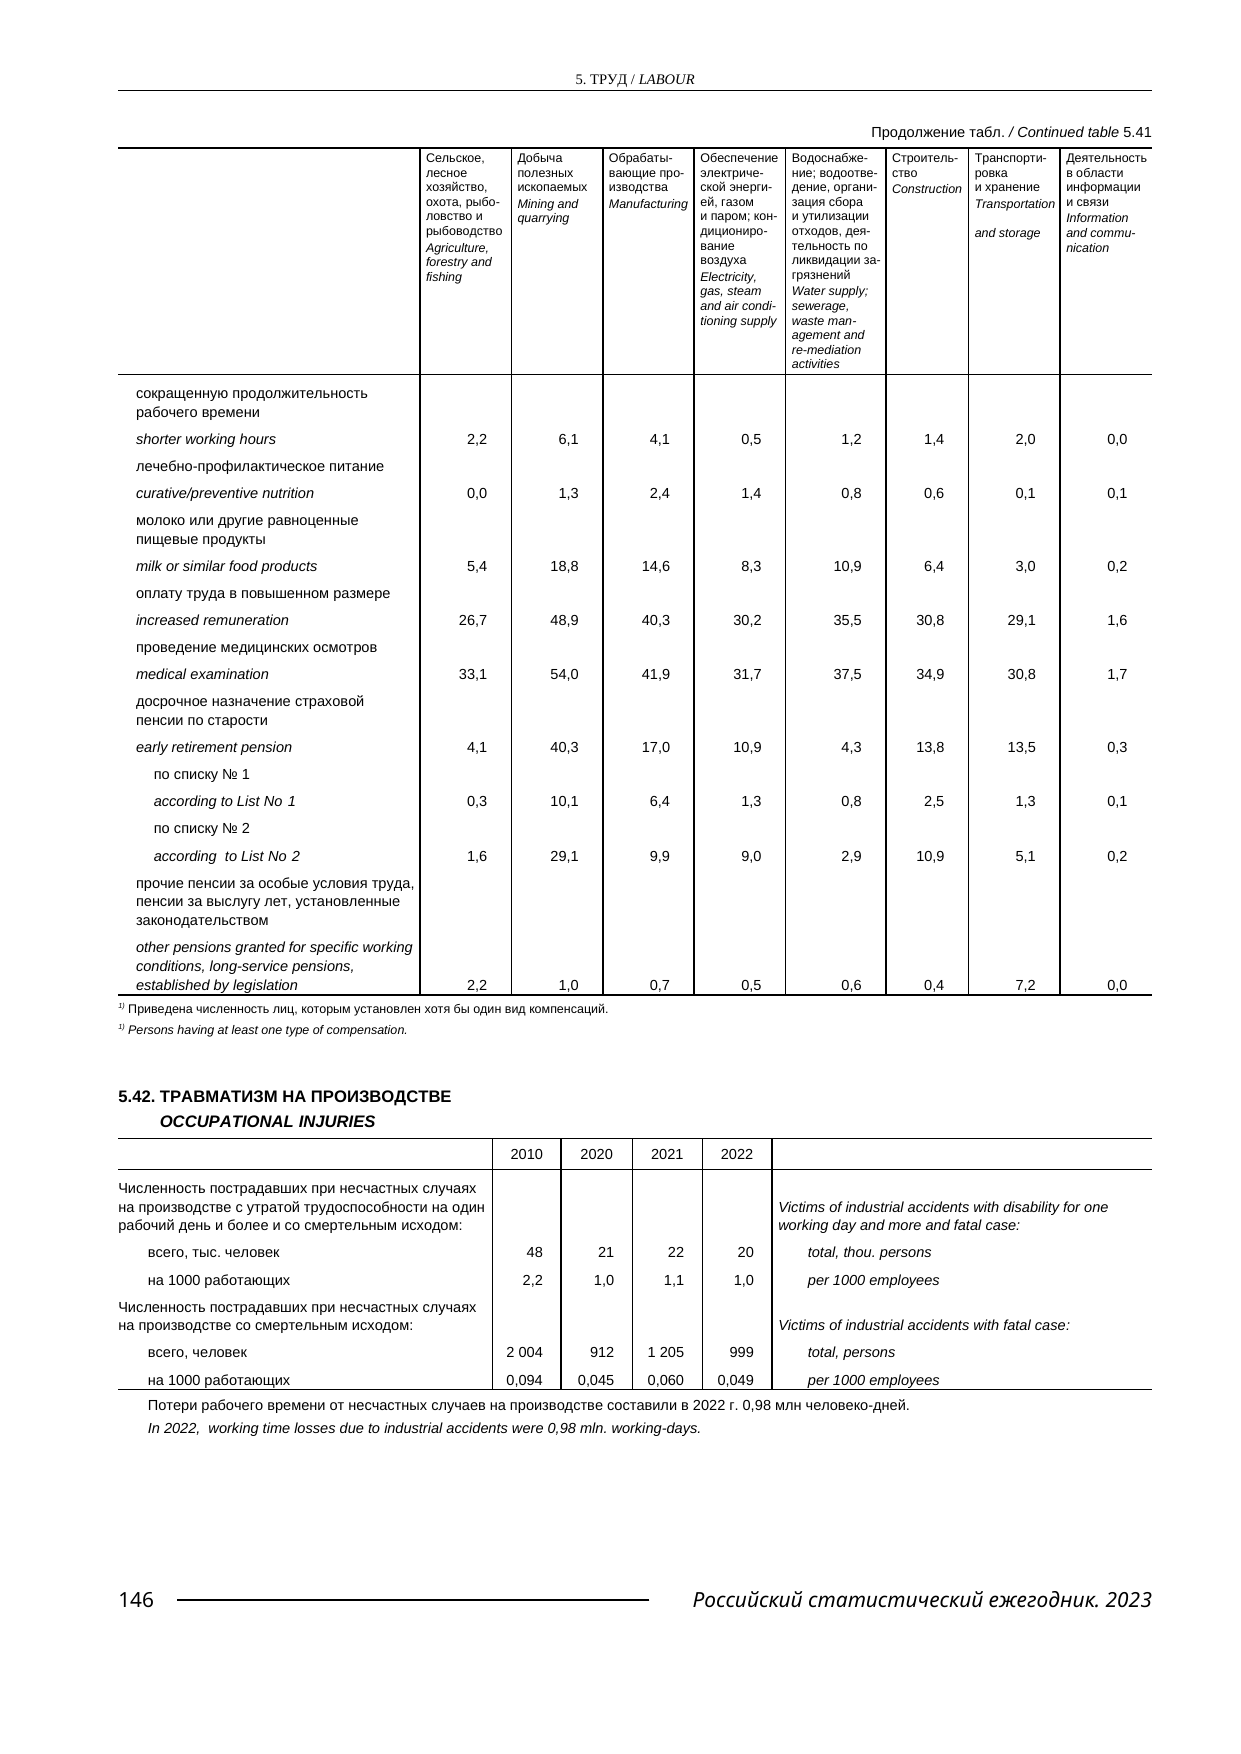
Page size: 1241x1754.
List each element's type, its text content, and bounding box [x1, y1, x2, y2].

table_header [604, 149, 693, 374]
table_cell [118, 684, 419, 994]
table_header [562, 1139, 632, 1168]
text Потери рабочего времени от несчастных случаев на производстве составили в 2022 г. 0,98 млн человеко-дней. [118, 1397, 1152, 1413]
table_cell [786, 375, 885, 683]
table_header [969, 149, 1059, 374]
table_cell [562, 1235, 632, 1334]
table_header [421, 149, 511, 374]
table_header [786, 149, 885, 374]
text Продолжение табл. / Continued table 5.41 [118, 124, 1152, 141]
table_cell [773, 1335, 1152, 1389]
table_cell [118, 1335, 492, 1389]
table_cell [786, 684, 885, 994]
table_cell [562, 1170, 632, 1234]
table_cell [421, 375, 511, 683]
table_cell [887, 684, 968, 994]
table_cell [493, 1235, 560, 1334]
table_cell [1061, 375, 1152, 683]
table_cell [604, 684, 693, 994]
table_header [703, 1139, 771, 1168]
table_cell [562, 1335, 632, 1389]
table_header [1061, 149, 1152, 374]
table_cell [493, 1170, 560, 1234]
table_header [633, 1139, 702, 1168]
text 1) Приведена численность лиц, которым установлен хотя бы один вид компенсаций. [118, 1002, 1152, 1016]
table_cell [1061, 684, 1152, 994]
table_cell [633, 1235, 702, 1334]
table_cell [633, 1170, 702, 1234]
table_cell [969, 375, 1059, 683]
text In 2022, working time losses due to industrial accidents were 0,98 mln. working-days. [118, 1419, 1152, 1436]
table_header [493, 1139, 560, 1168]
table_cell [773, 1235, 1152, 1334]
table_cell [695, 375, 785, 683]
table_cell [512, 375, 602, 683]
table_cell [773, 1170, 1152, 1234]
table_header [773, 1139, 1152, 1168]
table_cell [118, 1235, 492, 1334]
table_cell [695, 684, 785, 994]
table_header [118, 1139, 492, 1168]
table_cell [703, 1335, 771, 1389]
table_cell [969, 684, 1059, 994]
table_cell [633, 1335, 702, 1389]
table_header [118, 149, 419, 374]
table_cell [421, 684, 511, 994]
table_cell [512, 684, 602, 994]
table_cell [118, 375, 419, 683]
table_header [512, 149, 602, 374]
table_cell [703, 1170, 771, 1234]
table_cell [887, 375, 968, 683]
text 5.42. ТРАВМАТИЗМ НА ПРОИЗВОДСТВЕ [118, 1087, 1152, 1106]
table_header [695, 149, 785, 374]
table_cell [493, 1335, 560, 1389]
text 1) Persons having at least one type of compensation. [118, 1022, 1152, 1037]
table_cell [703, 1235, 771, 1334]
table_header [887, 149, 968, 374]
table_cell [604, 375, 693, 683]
text Occupational injuries [159, 1112, 1152, 1131]
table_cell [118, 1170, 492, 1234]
